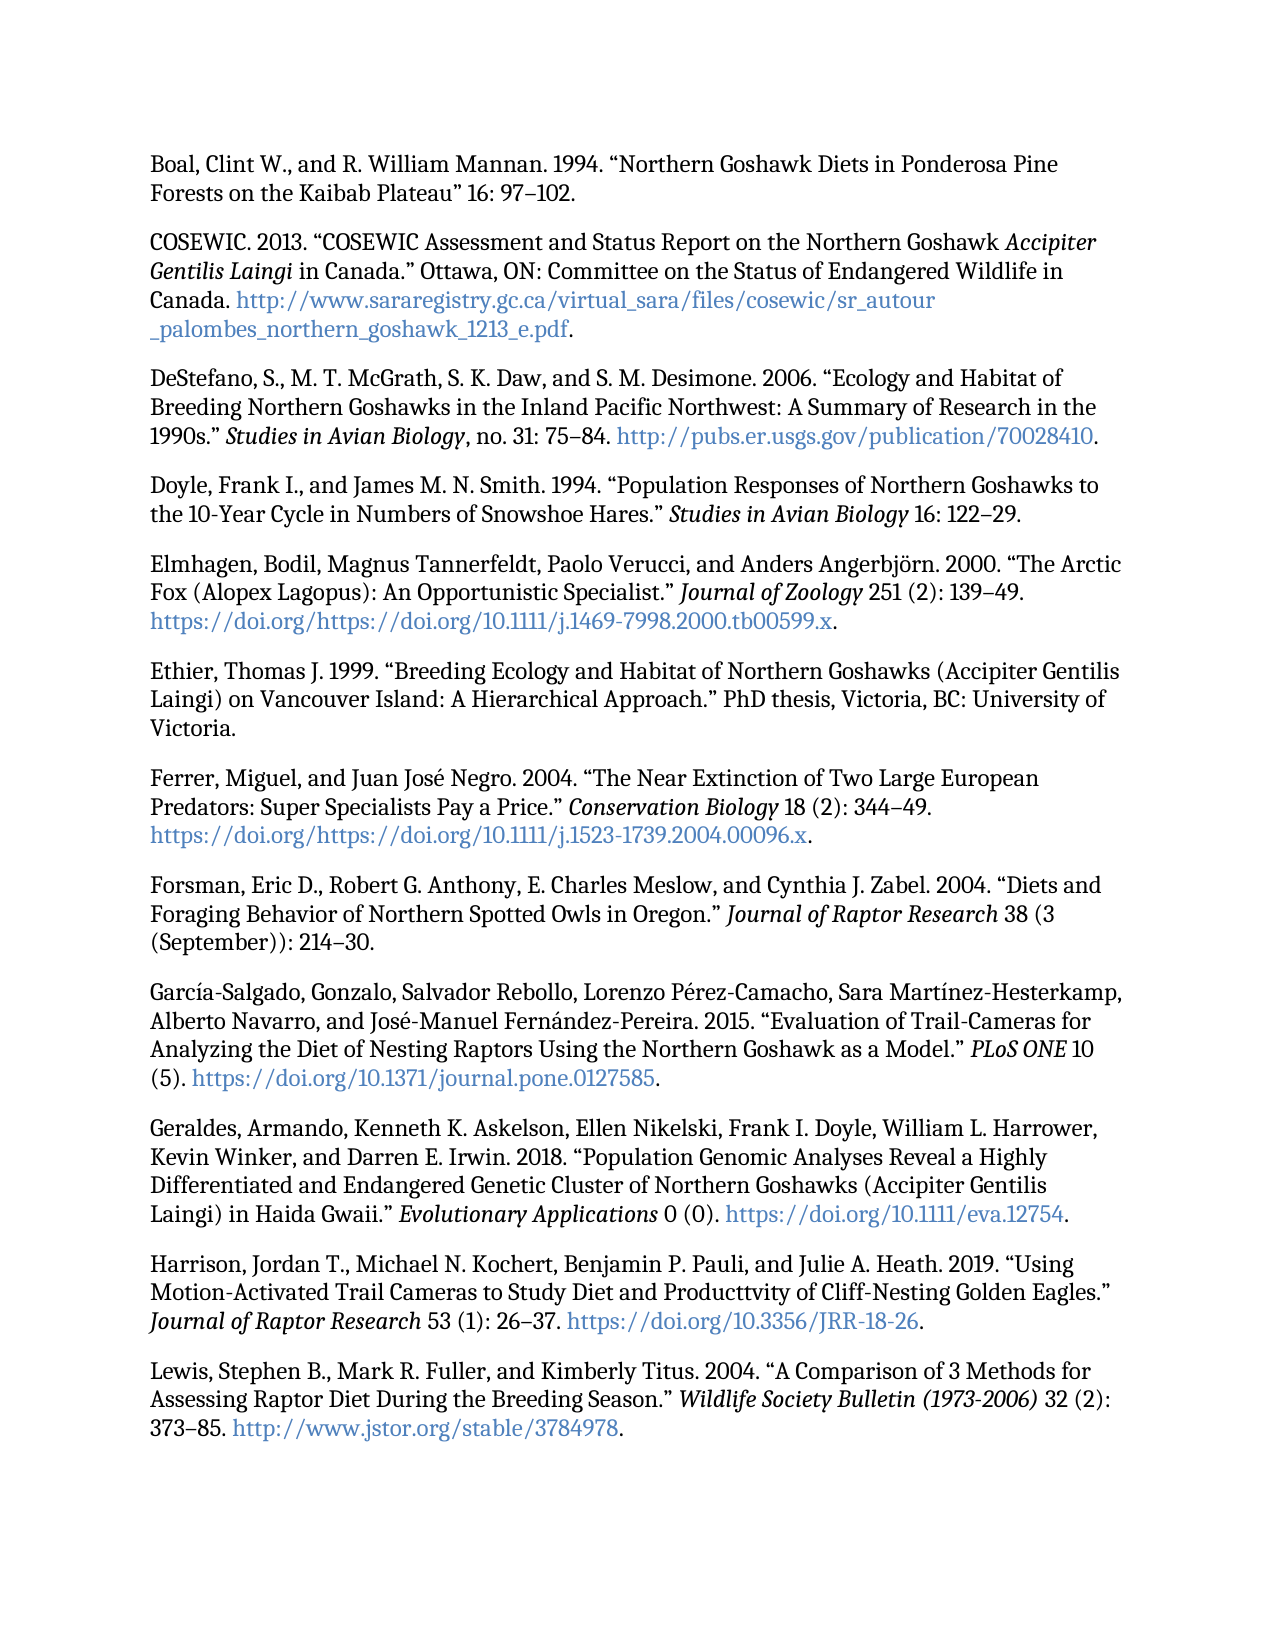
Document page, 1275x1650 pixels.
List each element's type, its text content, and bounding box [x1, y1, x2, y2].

text Lewis, Stephen B., Mark R. Fuller, and Kimberly Titus. 2004. “A Comparison of 3 Methods for Assessing Raptor Diet During the Breeding Season.” Wildlife Society Bulletin (1973-2006) 32 (2): 373–85. http://www.jstor.org/stable/3784978. [150, 1357, 1125, 1443]
text García-Salgado, Gonzalo, Salvador Rebollo, Lorenzo Pérez-Camacho, Sara Martínez-Hesterkamp, Alberto Navarro, and José-Manuel Fernández-Pereira. 2015. “Evaluation of Trail-Cameras for Analyzing the Diet of Nesting Raptors Using the Northern Goshawk as a Model.” PLoS ONE 10 (5). https://doi.org/10.1371/journal.pone.0127585. [150, 978, 1125, 1093]
text COSEWIC. 2013. “COSEWIC Assessment and Status Report on the Northern Goshawk Accipiter Gentilis Laingi in Canada.” Ottawa, ON: Committee on the Status of Endangered Wildlife in Canada. http://www.sararegistry.gc.ca/virtual_sara/files/cosewic/sr_autour _palombes_northern_goshawk_1213_e.pdf. [150, 228, 1125, 343]
text Forsman, Eric D., Robert G. Anthony, E. Charles Meslow, and Cynthia J. Zabel. 2004. “Diets and Foraging Behavior of Northern Spotted Owls in Oregon.” Journal of Raptor Research 38 (3 (September)): 214–30. [150, 871, 1125, 957]
text Boal, Clint W., and R. William Mannan. 1994. “Northern Goshawk Diets in Ponderosa Pine Forests on the Kaibab Plateau” 16: 97–102. [150, 150, 1125, 207]
text DeStefano, S., M. T. McGrath, S. K. Daw, and S. M. Desimone. 2006. “Ecology and Habitat of Breeding Northern Goshawks in the Inland Pacific Northwest: A Summary of Research in the 1990s.” Studies in Avian Biology, no. 31: 75–84. http://pubs.er.usgs.gov/publication/70028410. [150, 364, 1125, 450]
text Ethier, Thomas J. 1999. “Breeding Ecology and Habitat of Northern Goshawks (Accipiter Gentilis Laingi) on Vancouver Island: A Hierarchical Approach.” PhD thesis, Victoria, BC: University of Victoria. [150, 657, 1125, 743]
text Doyle, Frank I., and James M. N. Smith. 1994. “Population Responses of Northern Goshawks to the 10-Year Cycle in Numbers of Snowshoe Hares.” Studies in Avian Biology 16: 122–29. [150, 471, 1125, 529]
text Geraldes, Armando, Kenneth K. Askelson, Ellen Nikelski, Frank I. Doyle, William L. Harrower, Kevin Winker, and Darren E. Irwin. 2018. “Population Genomic Analyses Reveal a Highly Differentiated and Endangered Genetic Cluster of Northern Goshawks (Accipiter Gentilis Laingi) in Haida Gwaii.” Evolutionary Applications 0 (0). https://doi.org/10.1111/eva.12754. [150, 1114, 1125, 1229]
text Elmhagen, Bodil, Magnus Tannerfeldt, Paolo Verucci, and Anders Angerbjörn. 2000. “The Arctic Fox (Alopex Lagopus): An Opportunistic Specialist.” Journal of Zoology 251 (2): 139–49. https://doi.org/https://doi.org/10.1111/j.1469-7998.2000.tb00599.x. [150, 549, 1125, 636]
text Harrison, Jordan T., Michael N. Kochert, Benjamin P. Pauli, and Julie A. Heath. 2019. “Using Motion-Activated Trail Cameras to Study Diet and Producttvity of Cliff-Nesting Golden Eagles.” Journal of Raptor Research 53 (1): 26–37. https://doi.org/10.3356/JRR-18-26. [150, 1249, 1125, 1336]
text Ferrer, Miguel, and Juan José Negro. 2004. “The Near Extinction of Two Large European Predators: Super Specialists Pay a Price.” Conservation Biology 18 (2): 344–49. https://doi.org/https://doi.org/10.1111/j.1523-1739.2004.00096.x. [150, 764, 1125, 850]
